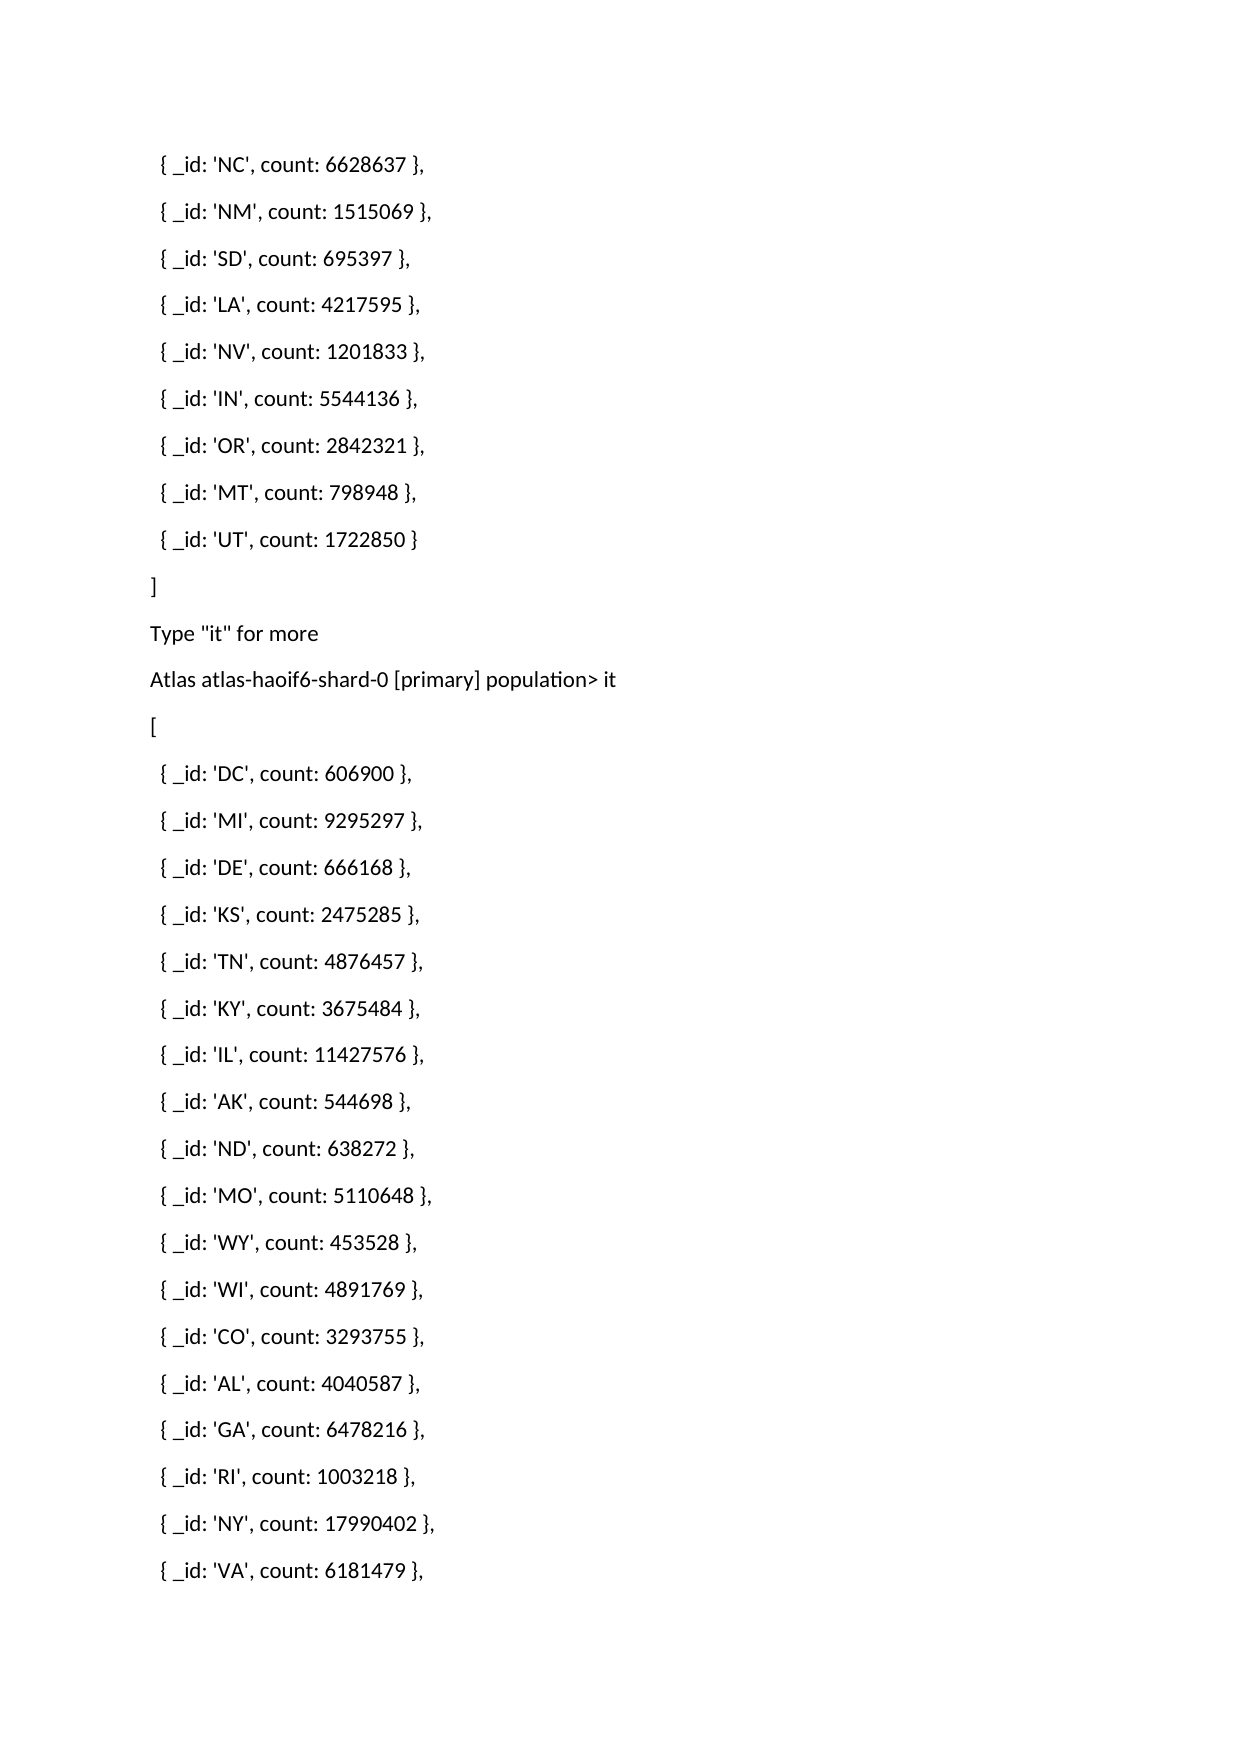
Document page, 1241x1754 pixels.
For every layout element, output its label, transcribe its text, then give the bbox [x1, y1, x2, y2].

text { _id: 'AL', count: 4040587 }, [150, 1369, 1090, 1397]
text { _id: 'DC', count: 606900 }, [150, 759, 1090, 787]
text { _id: 'KS', count: 2475285 }, [150, 900, 1090, 928]
text Atlas atlas-haoif6-shard-0 [primary] population> it [150, 666, 1090, 694]
text { _id: 'IN', count: 5544136 }, [150, 384, 1090, 412]
text { _id: 'VA', count: 6181479 }, [150, 1556, 1090, 1584]
text { _id: 'SD', count: 695397 }, [150, 244, 1090, 272]
text { _id: 'DE', count: 666168 }, [150, 853, 1090, 881]
text { _id: 'NY', count: 17990402 }, [150, 1509, 1090, 1537]
text { _id: 'OR', count: 2842321 }, [150, 431, 1090, 459]
text { _id: 'MO', count: 5110648 }, [150, 1181, 1090, 1209]
text { _id: 'TN', count: 4876457 }, [150, 947, 1090, 975]
text { _id: 'NC', count: 6628637 }, [150, 150, 1090, 178]
text { _id: 'WI', count: 4891769 }, [150, 1275, 1090, 1303]
text { _id: 'IL', count: 11427576 }, [150, 1041, 1090, 1069]
text { _id: 'CO', count: 3293755 }, [150, 1322, 1090, 1350]
text { _id: 'UT', count: 1722850 } [150, 525, 1090, 553]
text { _id: 'KY', count: 3675484 }, [150, 994, 1090, 1022]
text { _id: 'NV', count: 1201833 }, [150, 337, 1090, 366]
text { _id: 'MT', count: 798948 }, [150, 478, 1090, 506]
text { _id: 'WY', count: 453528 }, [150, 1228, 1090, 1256]
text Type "it" for more [150, 619, 1090, 647]
text { _id: 'LA', count: 4217595 }, [150, 291, 1090, 319]
text { _id: 'AK', count: 544698 }, [150, 1087, 1090, 1116]
text { _id: 'RI', count: 1003218 }, [150, 1462, 1090, 1491]
text { _id: 'ND', count: 638272 }, [150, 1134, 1090, 1162]
text { _id: 'NM', count: 1515069 }, [150, 197, 1090, 225]
text ] [150, 572, 1090, 600]
text { _id: 'GA', count: 6478216 }, [150, 1416, 1090, 1444]
text [ [150, 712, 1090, 741]
text { _id: 'MI', count: 9295297 }, [150, 806, 1090, 834]
